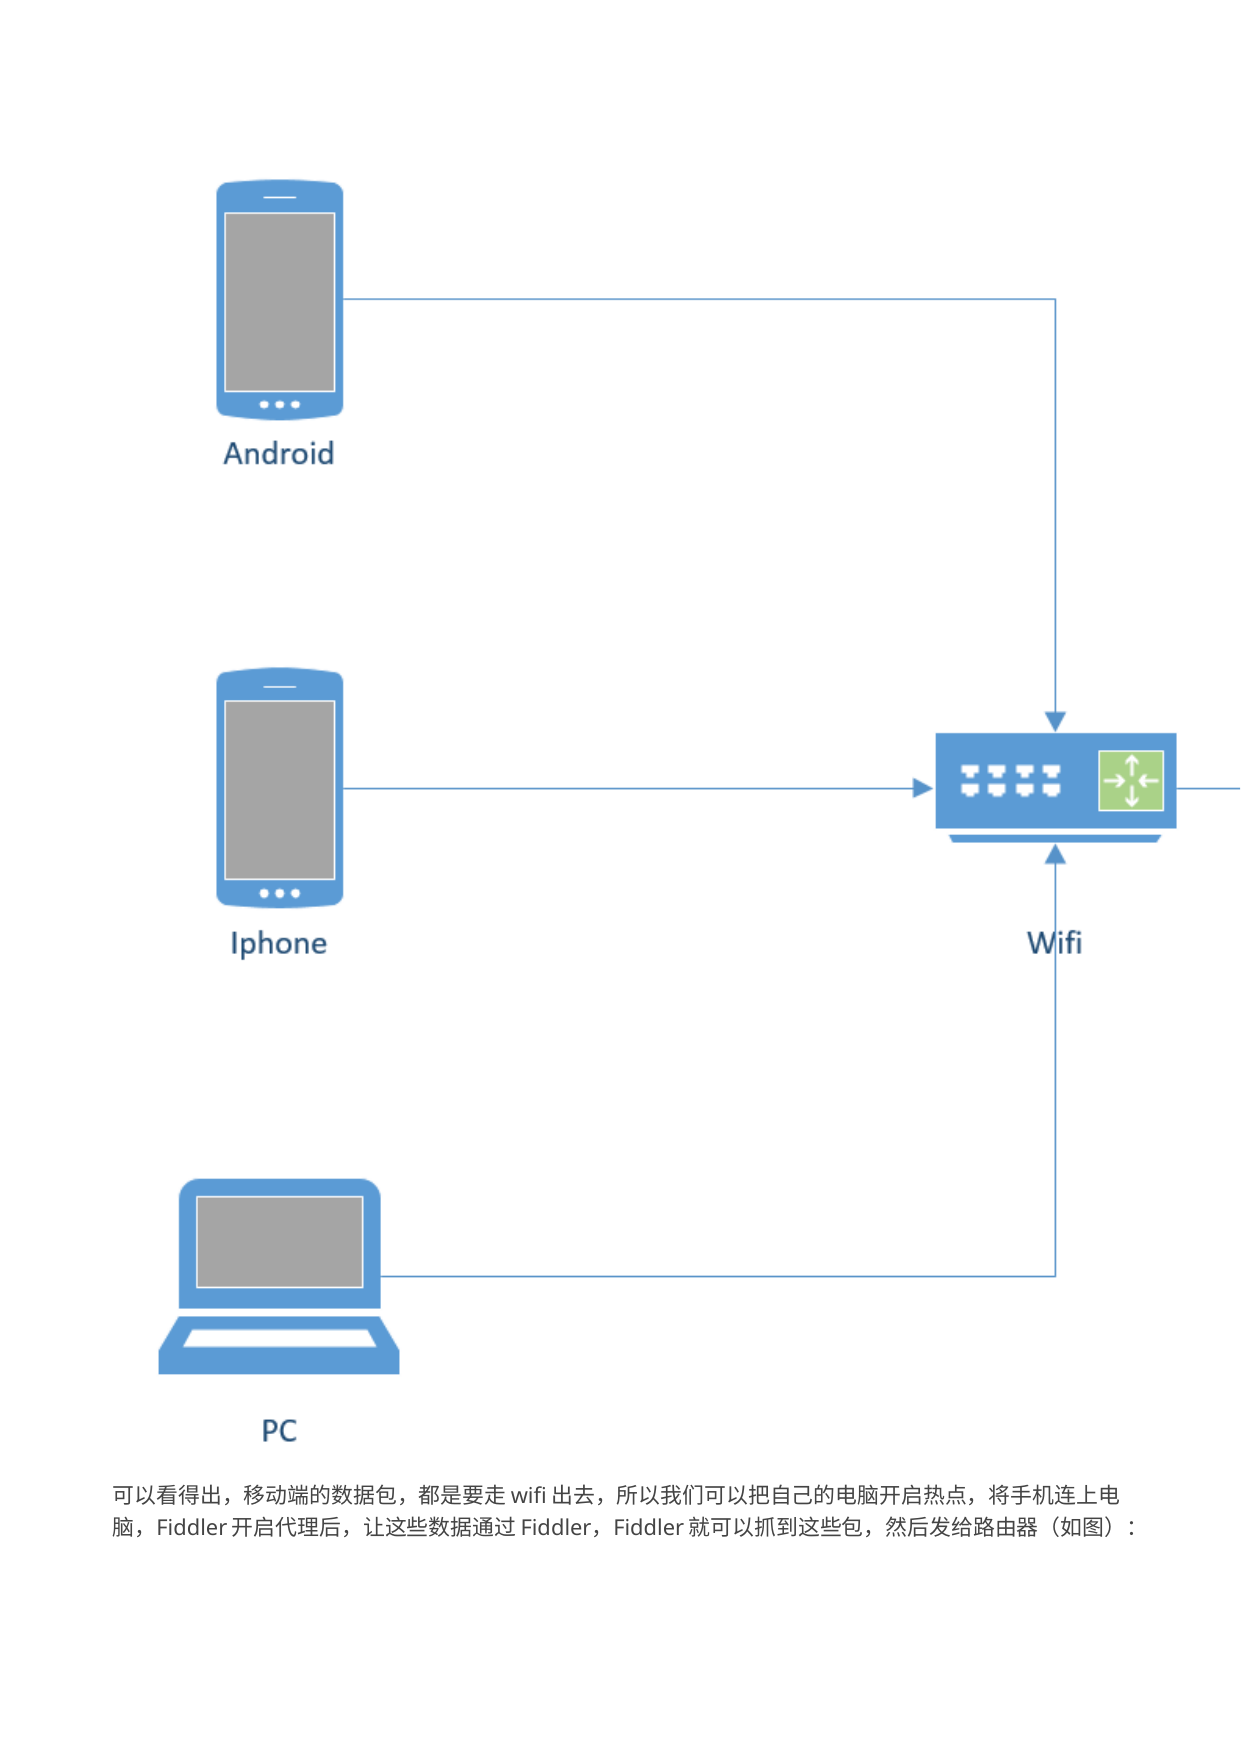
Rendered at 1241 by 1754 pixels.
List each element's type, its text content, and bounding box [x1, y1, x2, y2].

picture [112, 162, 1241, 1459]
text 可以看得出，移动端的数据包，都是要走wifi出去，所以我们可以把自己的电脑开启热点，将手机连上电脑，Fiddler开启代理后，让这些数据通过Fiddler，Fiddler就可以抓到这些包，然后发给路由器（如图）： [112, 1478, 1128, 1543]
